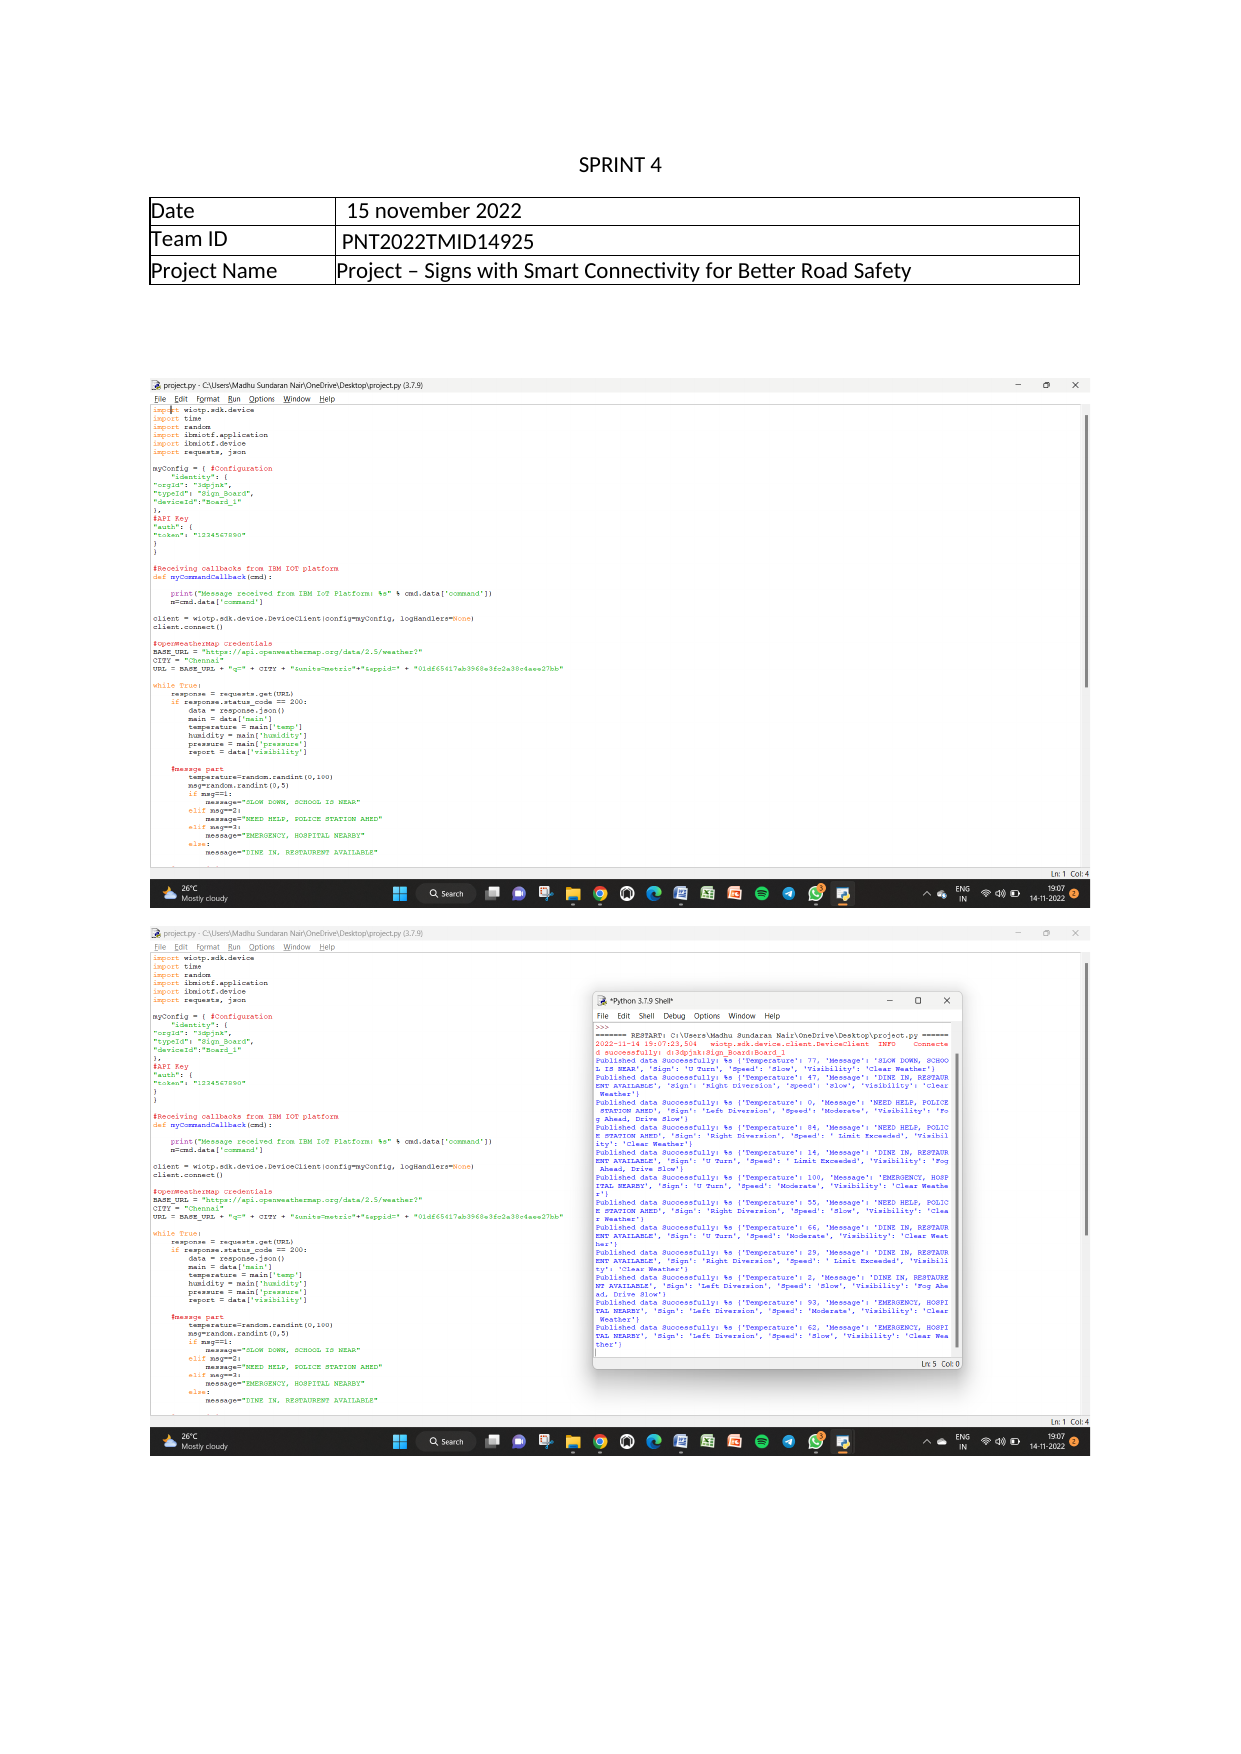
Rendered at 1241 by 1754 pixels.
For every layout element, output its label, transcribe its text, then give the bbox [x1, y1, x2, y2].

picture [150, 926, 1091, 1456]
text SPRINT 4 [150, 150, 1090, 178]
picture [150, 378, 1091, 908]
table_cell Project – Signs with Smart Connectivity for Better Road Safety [336, 256, 1079, 284]
table_header 15 november 2022 [336, 198, 1079, 225]
table_cell Team ID [151, 226, 335, 255]
table_cell Project Name [151, 256, 335, 284]
table_header Date [151, 198, 335, 225]
table_cell PNT2022TMID14925 [336, 226, 1079, 255]
